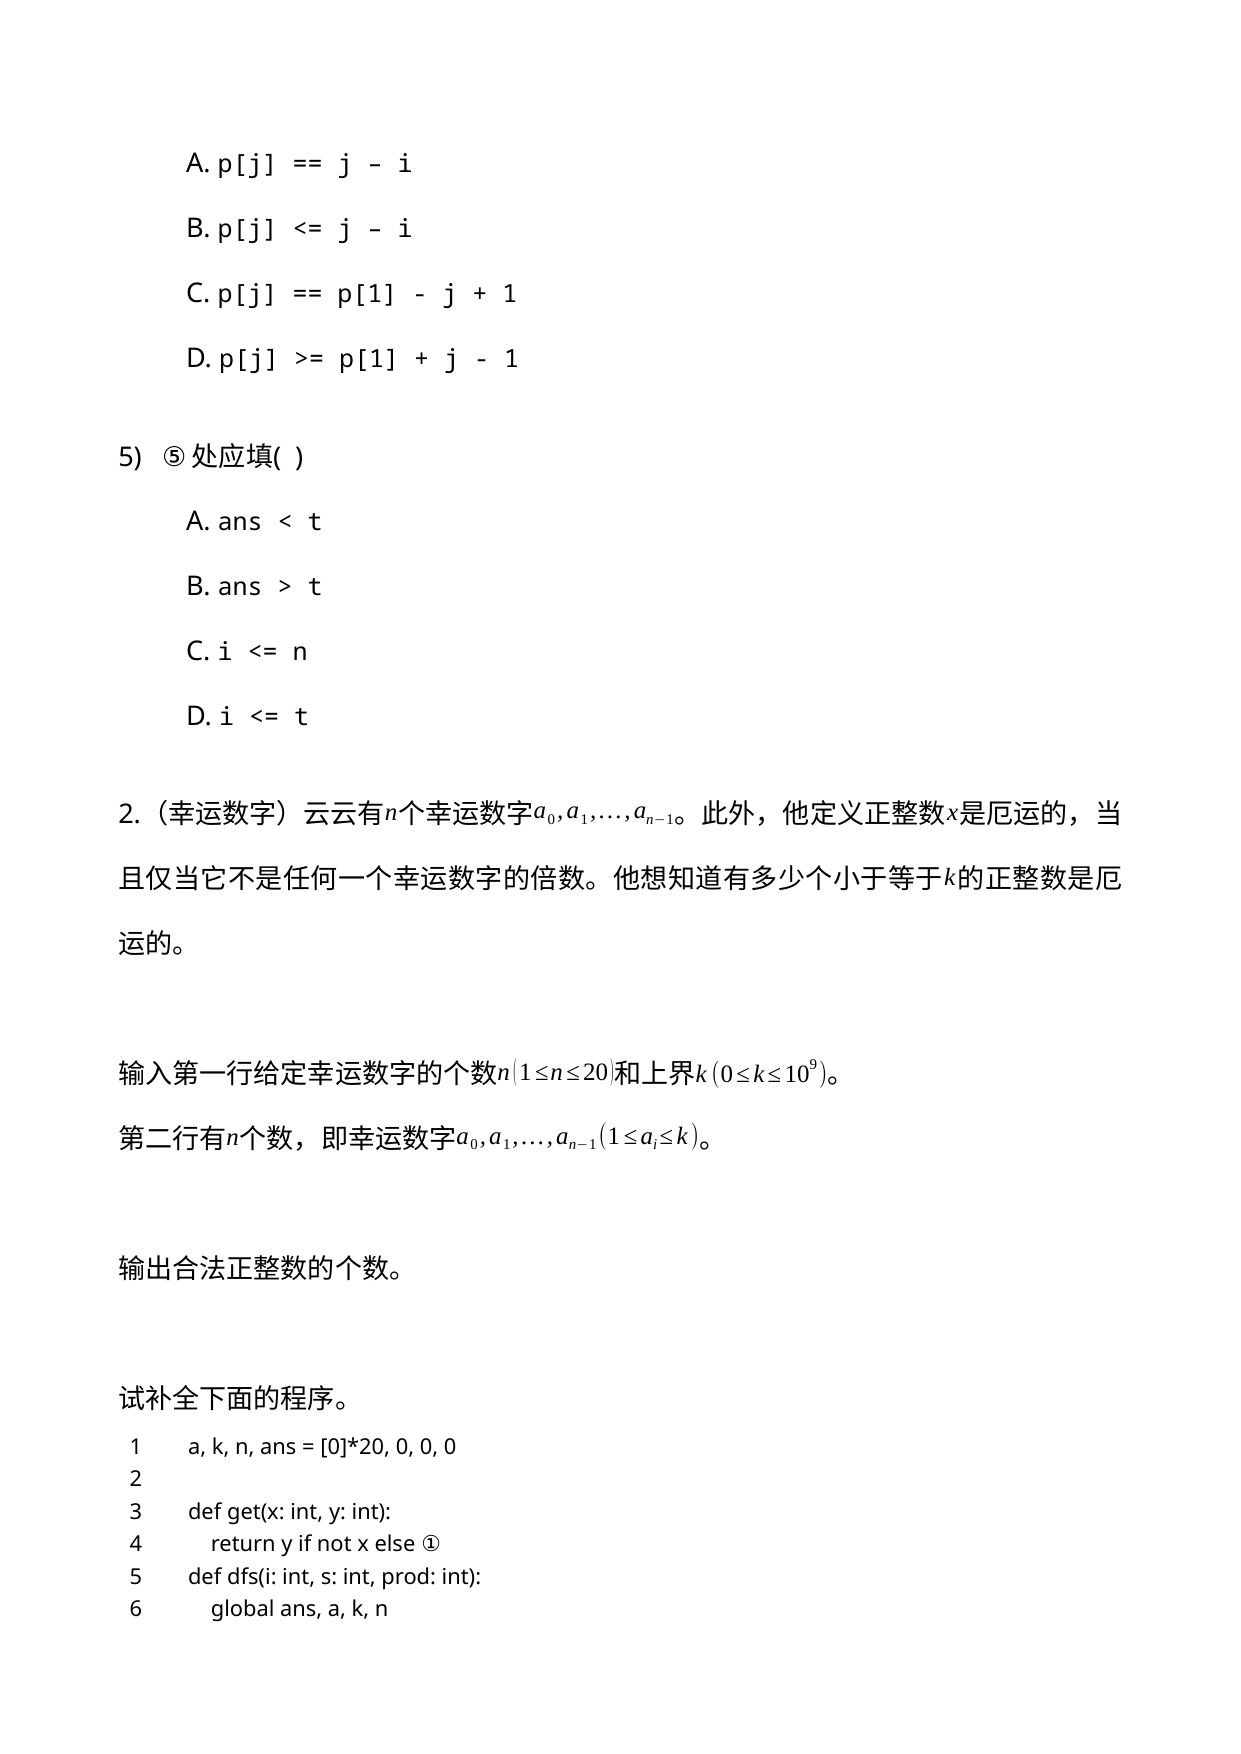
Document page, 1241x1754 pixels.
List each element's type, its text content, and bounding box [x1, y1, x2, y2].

text B. ans > t [118, 552, 1122, 617]
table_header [177, 1430, 1121, 1624]
list ⑤处应填( ) [118, 422, 1122, 487]
text D. p[j] >= p[1] + j - 1 [118, 324, 1122, 422]
text 2.（幸运数字）云云有个幸运数字。此外，他定义正整数是厄运的，当且仅当它不是任何一个幸运数字的倍数。他想知道有多少个小于等于的正整数是厄运的。 [118, 779, 1122, 974]
text C. p[j] == p[1] - j + 1 [118, 259, 1122, 324]
text B. p[j] <= j – i [118, 194, 1122, 259]
text A. p[j] == j – i [118, 129, 1122, 194]
text C. i <= n [118, 617, 1122, 682]
text 第二行有个数，即幸运数字。 [118, 1104, 1122, 1169]
text 输入第一行给定幸运数字的个数和上界。 [118, 1039, 1122, 1104]
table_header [118, 1430, 177, 1624]
text A. ans < t [118, 487, 1122, 552]
text 试补全下面的程序。 [118, 1364, 1122, 1429]
text 输出合法正整数的个数。 [118, 1234, 1122, 1299]
text D. i <= t [118, 682, 1122, 779]
